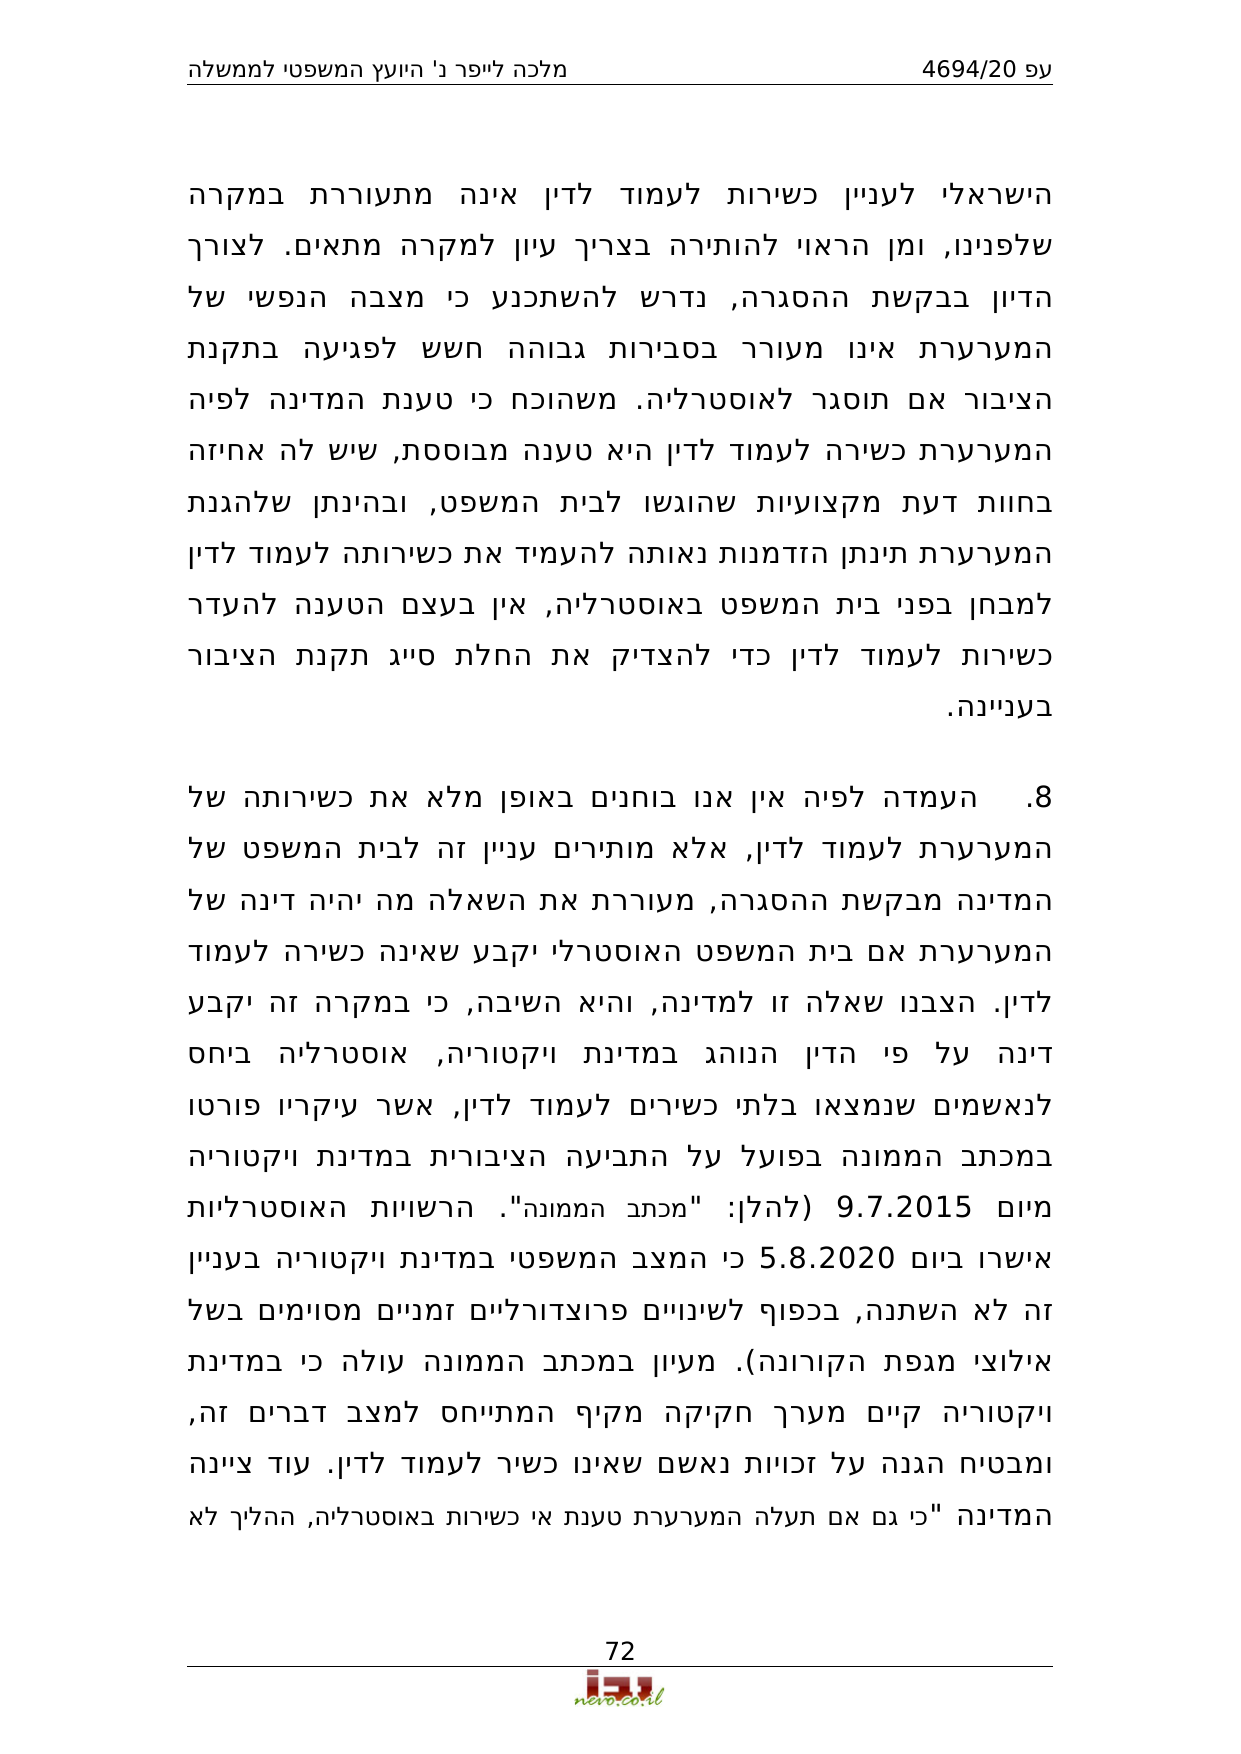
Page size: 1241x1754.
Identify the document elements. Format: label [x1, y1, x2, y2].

text [187, 177, 1053, 724]
picture [574, 1669, 666, 1707]
text [187, 780, 1053, 1532]
